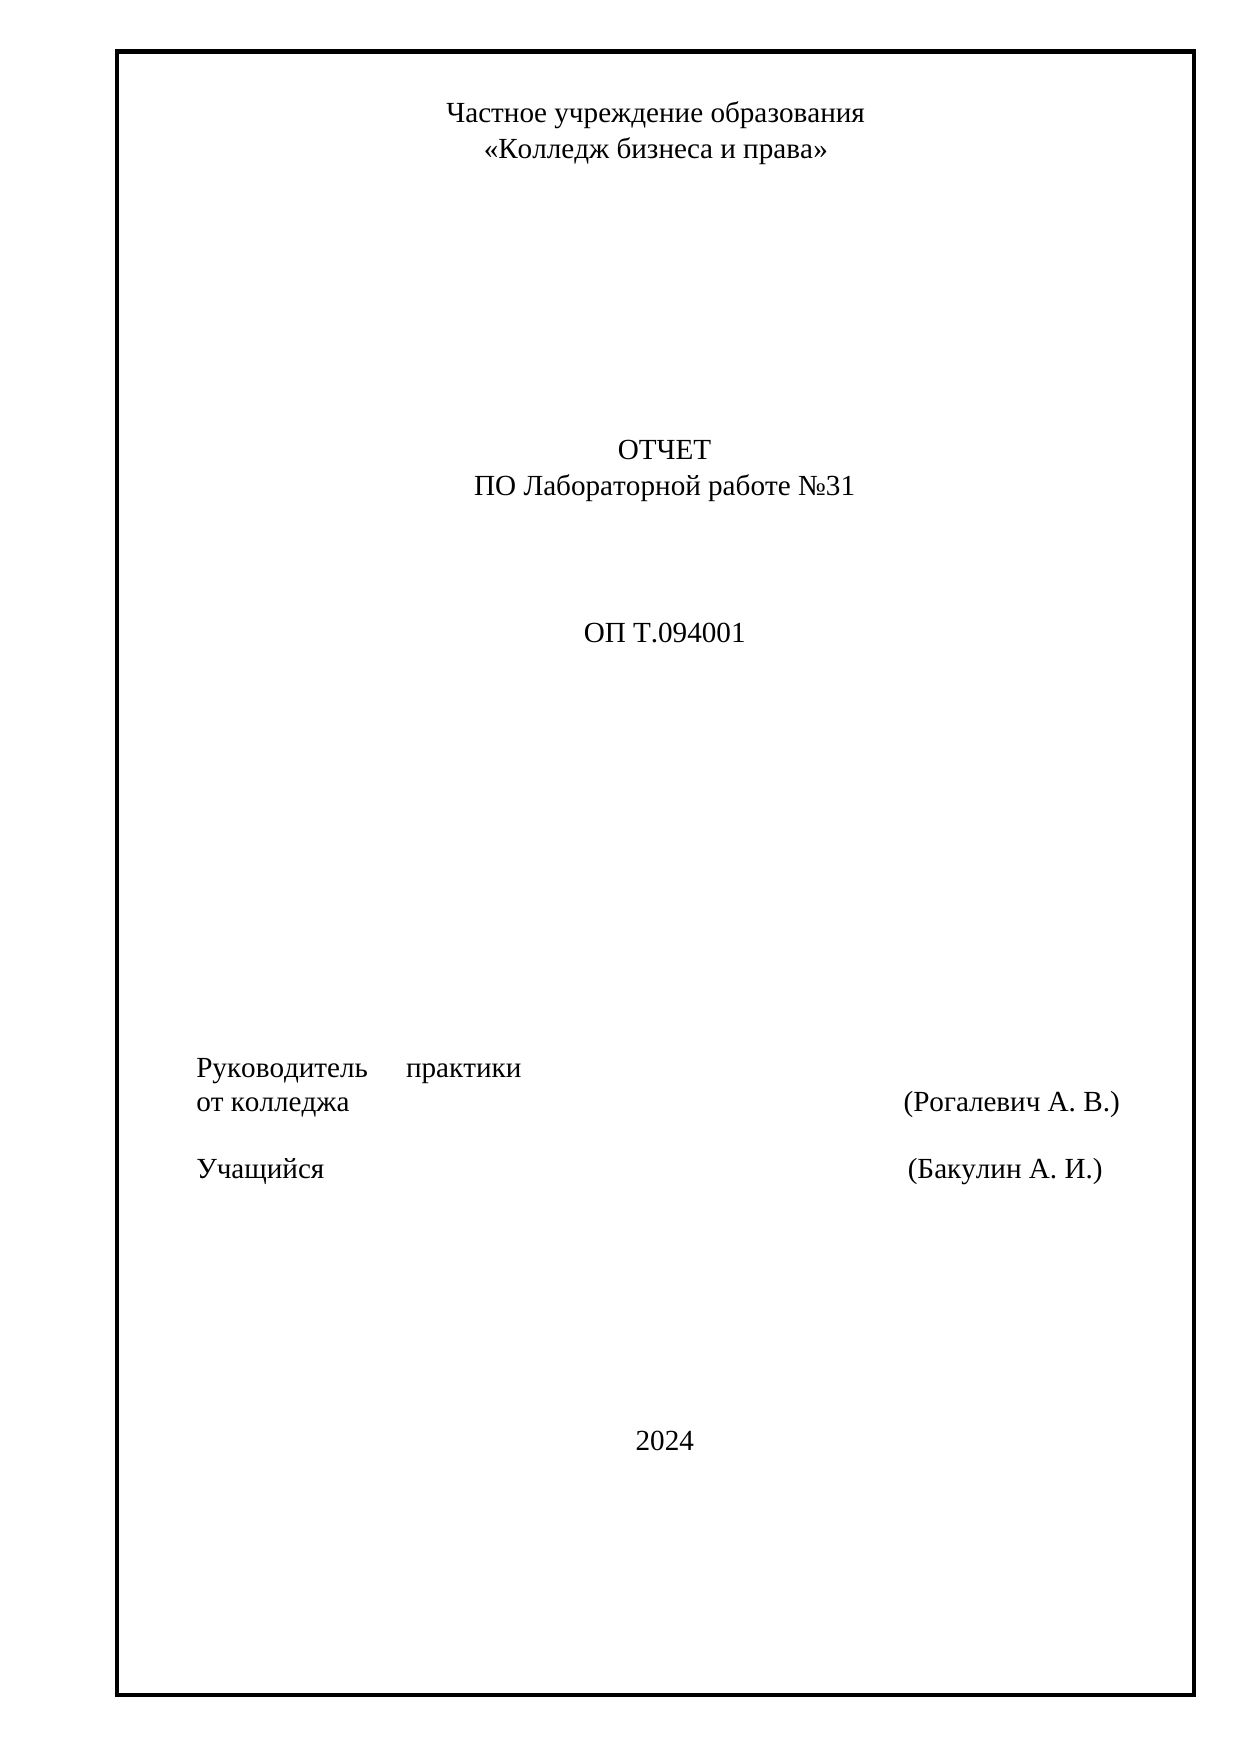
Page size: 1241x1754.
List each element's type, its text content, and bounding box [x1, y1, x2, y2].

text Учащийся (Бакулин А. И.) [196, 1151, 1152, 1185]
text ОТЧЕТ [177, 432, 1152, 466]
text 2024 [177, 1423, 1152, 1457]
text от колледжа (Рогалевич А. В.) [196, 1084, 1152, 1118]
text Руководитель практики [196, 1051, 1152, 1084]
text ОП Т.094001 [177, 616, 1152, 649]
text ПО Лабораторной работе №31 [177, 468, 1152, 502]
